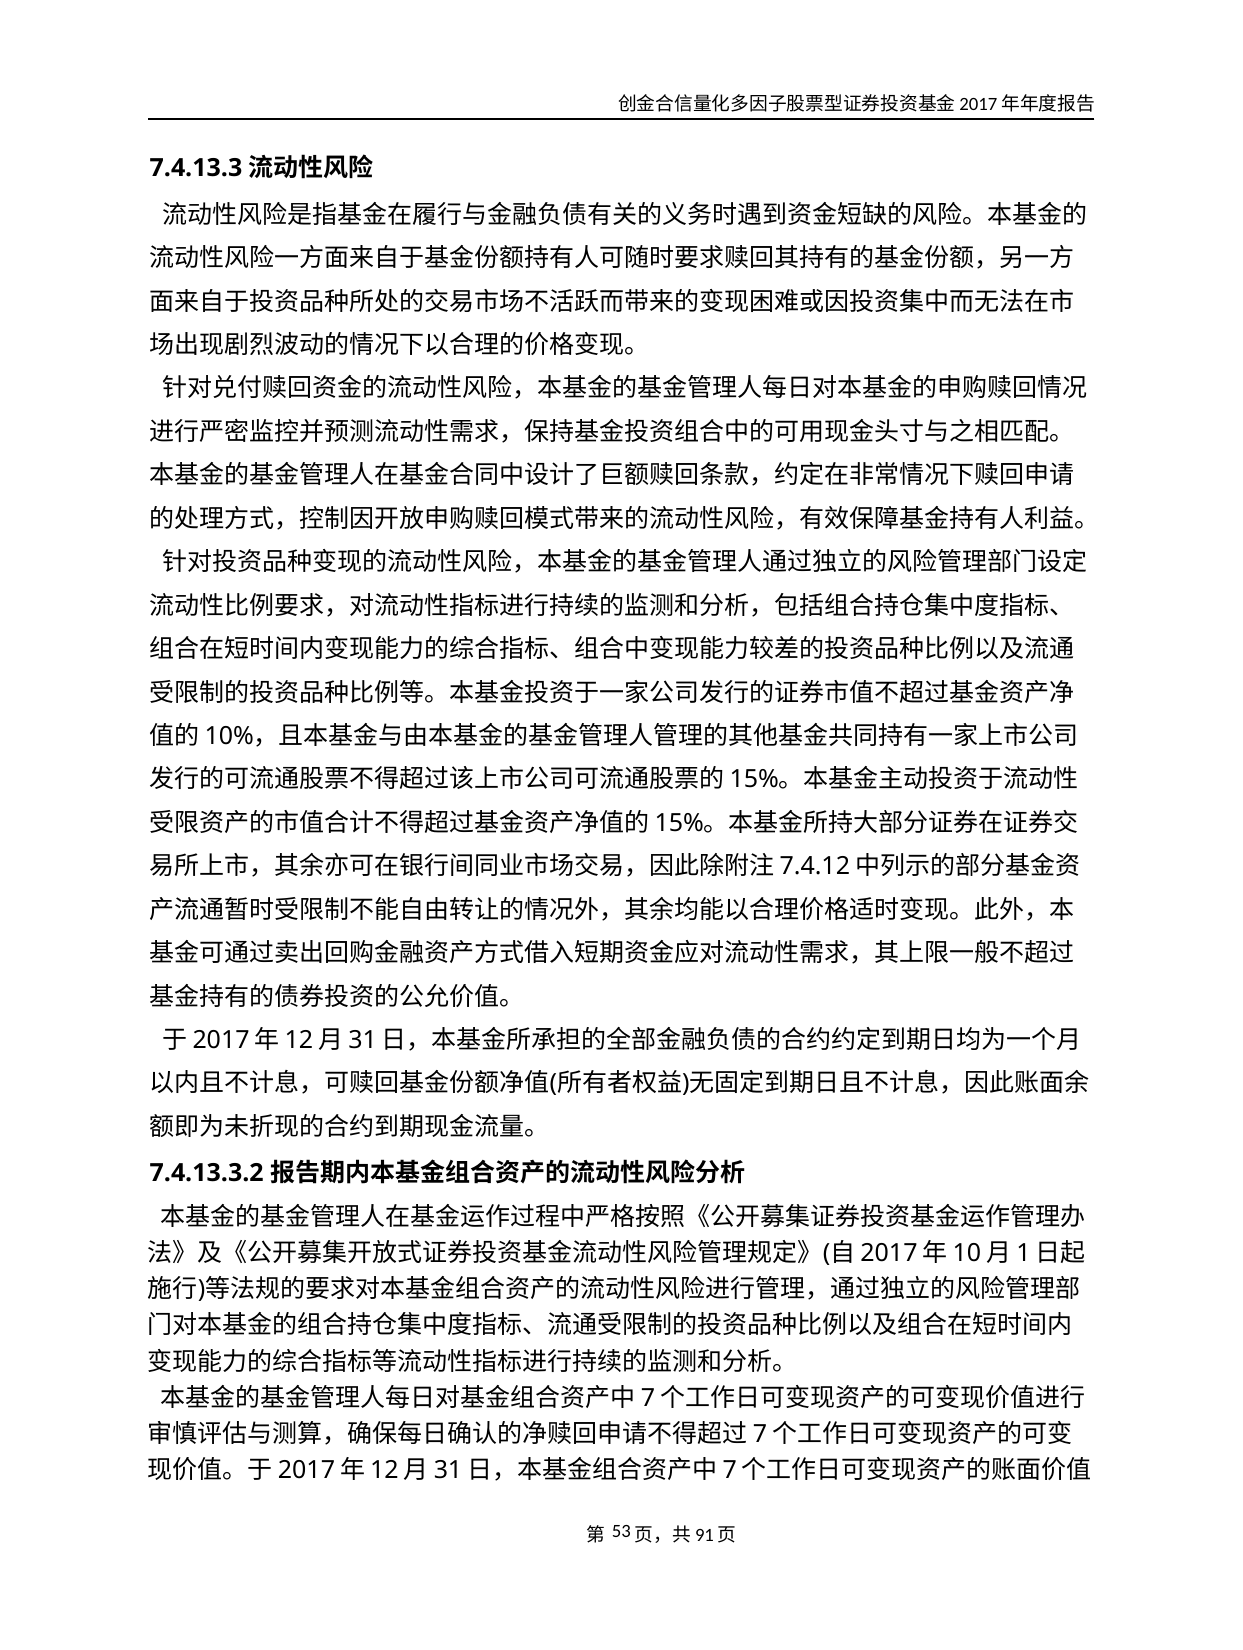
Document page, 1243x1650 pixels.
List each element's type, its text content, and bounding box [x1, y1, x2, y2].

text 7.4.13.3 流动性风险 [149, 148, 1094, 184]
text 7.4.13.3.2 报告期内本基金组合资产的流动性风险分析 [149, 1153, 1094, 1189]
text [148, 1196, 1094, 1486]
text 流动性风险是指基金在履行与金融负债有关的义务时遇到资金短缺的风险。本基金的流动性风险一方面来自于基金份额持有人可随时要求赎回其持有的基金份额，另一方面来自于投资品种所处的交易市场不活跃而带来的变现困难或因投资集中而无法在市场出现剧烈波动的情况下以合理的价格变现。 针对兑付赎回资金的流动性风险，本基金的基金管理人每日对本基金的申购赎回情况进行严密监控并预测流动性需求，保持基金投资组合中的可用现金头寸与之相匹配。本基金的基金管理人在基金合同中设计了巨额赎回条款，约定在非常情况下赎回申请的处理方式，控制因开放申购赎回模式带来的流动性风险，有效保障基金持有人利益。 针对投资品种变现的流动性风险，本基金的基金管理人通过独立的风险管理部门设定流动性比例要求，对流动性指标进行持续的监测和分析，包括组合持仓集中度指标、组合在短时间内变现能力的综合指标、组合中变现能力较差的投资品种比例以及流通受限制的投资品种比例等。本基金投资于一家公司发行的证券市值不超过基金资产净值的10%，且本基金与由本基金的基金管理人管理的其他基金共同持有一家上市公司发行的可流通股票不得超过该上市公司可流通股票的15%。本基金主动投资于流动性受限资产的市值合计不得超过基金资产净值的15%。本基金所持大部分证券在证券交易所上市，其余亦可在银行间同业市场交易，因此除附注7.4.12中列示的部分基金资产流通暂时受限制不能自由转让的情况外，其余均能以合理价格适时变现。此外，本基金可通过卖出回购金融资产方式借入短期资金应对流动性需求，其上限一般不超过基金持有的债券投资的公允价值。 于2017年12月31日，本基金所承担的全部金融负债的合约约定到期日均为一个月以内且不计息，可赎回基金份额净值(所有者权益)无固定到期日且不计息，因此账面余额即为未折现的合约到期现金流量。 [149, 194, 1094, 1143]
